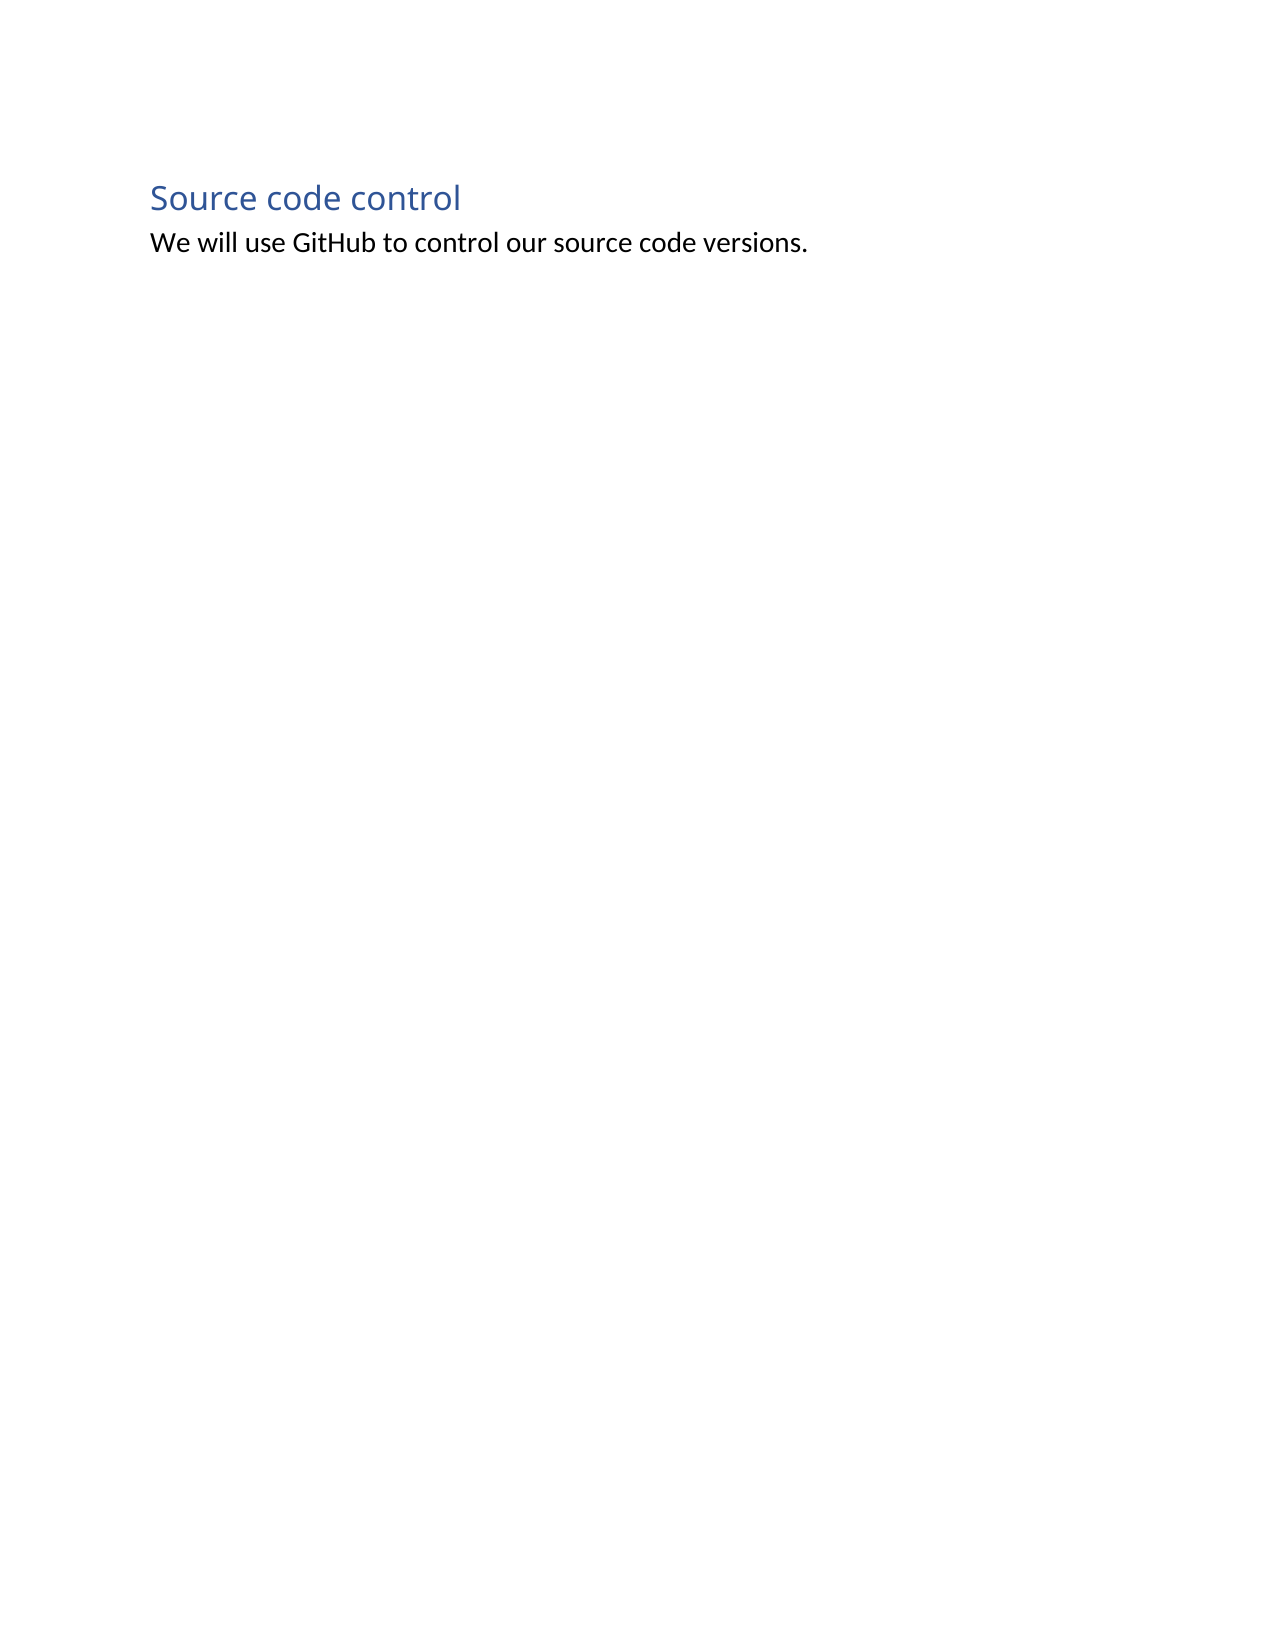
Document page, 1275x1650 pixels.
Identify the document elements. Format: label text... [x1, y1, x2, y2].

subtitle Source code control [150, 175, 1125, 220]
text We will use GitHub to control our source code versions. [150, 224, 1125, 259]
